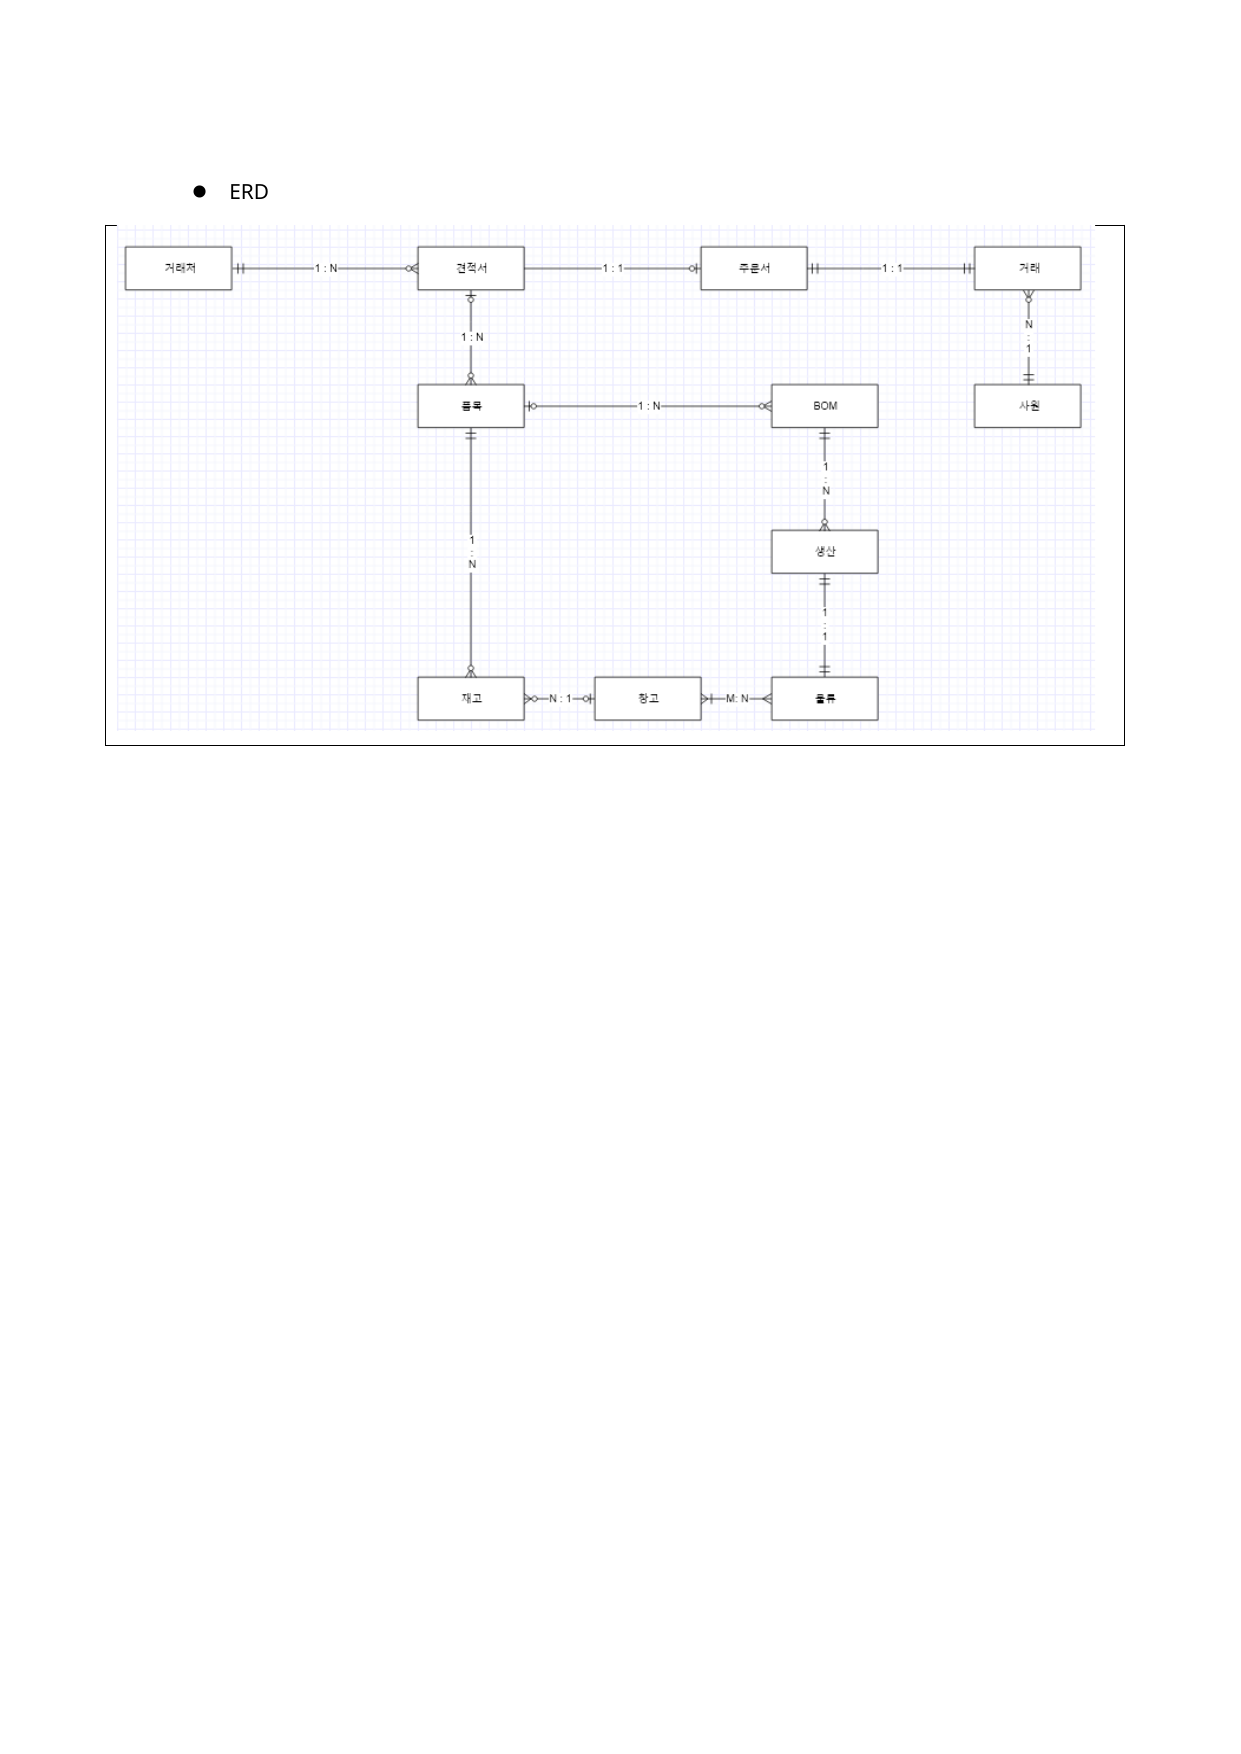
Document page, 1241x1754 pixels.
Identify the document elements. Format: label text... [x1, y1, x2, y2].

list ERD [192, 177, 1090, 206]
picture [116, 225, 1096, 731]
table_header [106, 226, 1124, 745]
